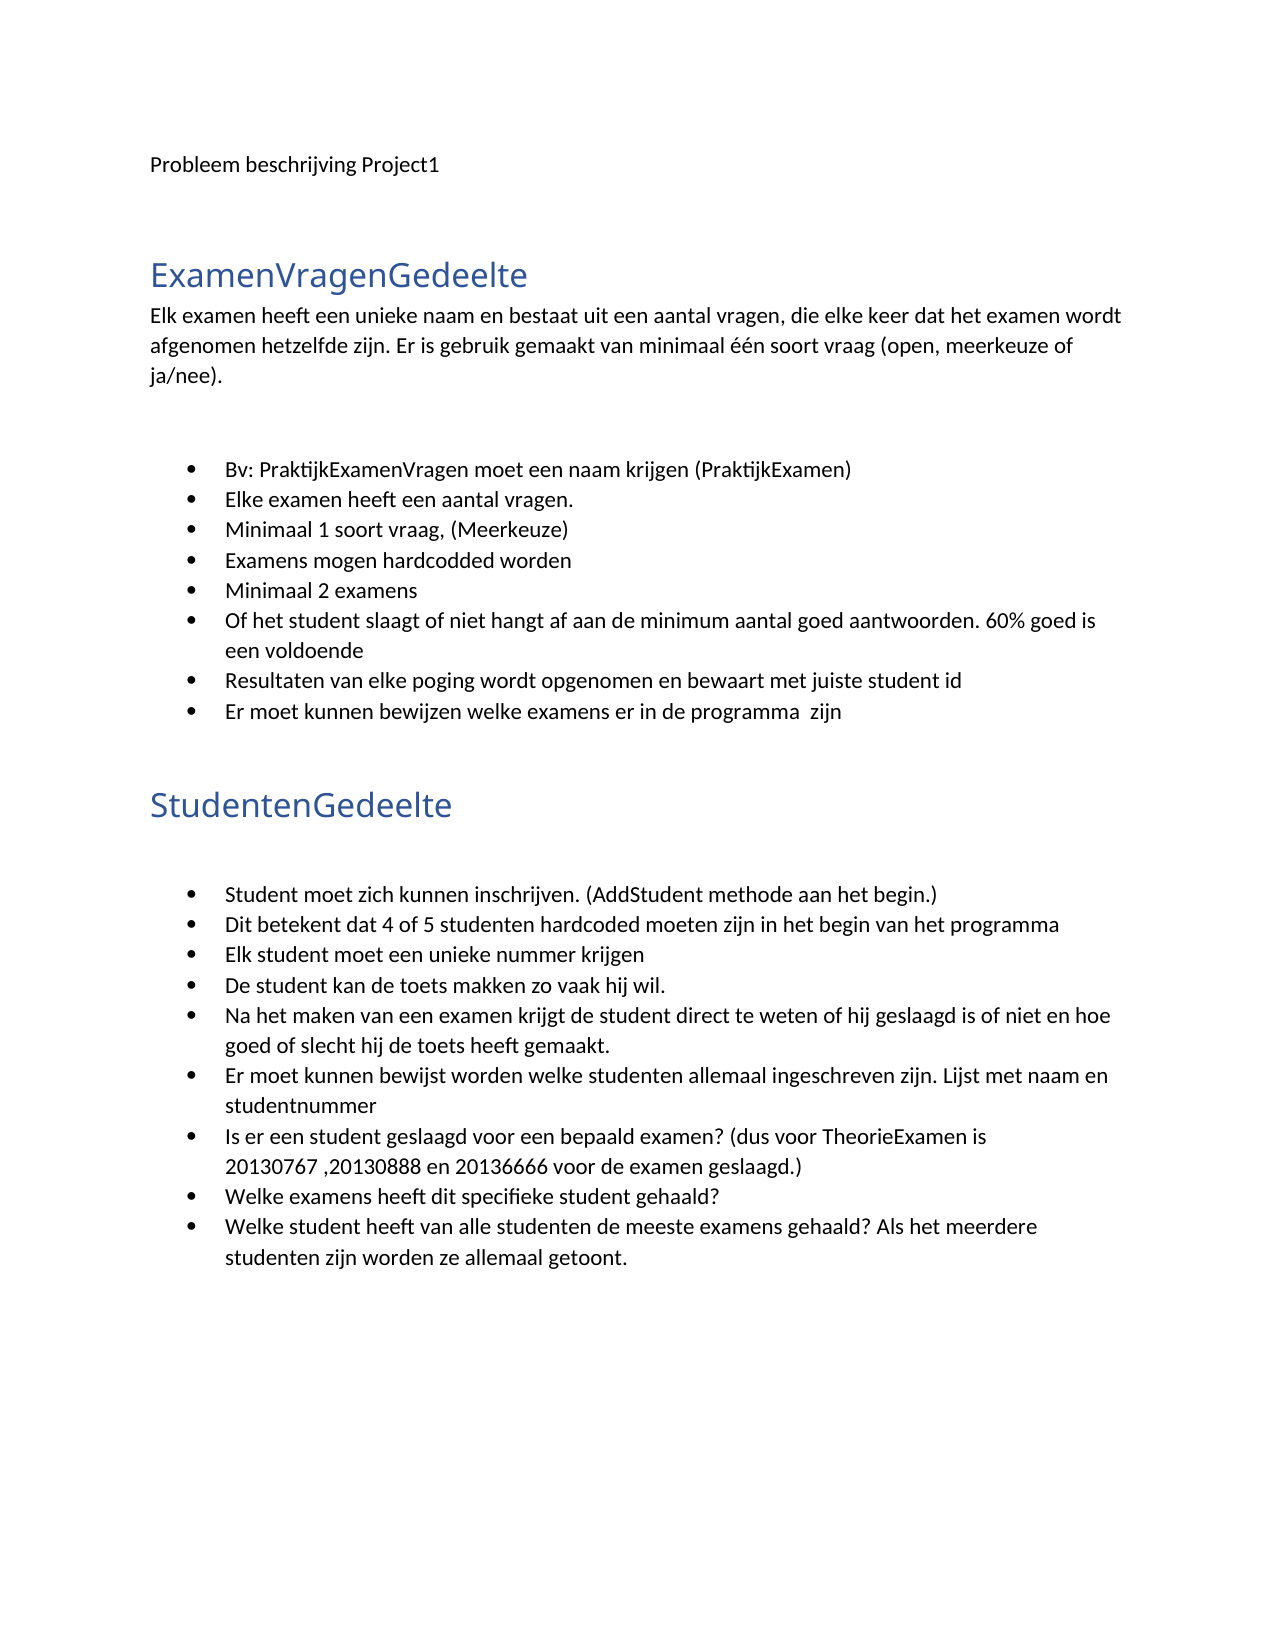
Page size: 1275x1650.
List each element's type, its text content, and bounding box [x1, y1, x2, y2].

list Welke examens heeft dit specifieke student gehaald? [187, 1182, 1125, 1210]
list Is er een student geslaagd voor een bepaald examen? (dus voor TheorieExamen is 20130767 ,20130888 en 20136666 voor de examen geslaagd.) [187, 1122, 1125, 1180]
list De student kan de toets makken zo vaak hij wil. [187, 971, 1125, 999]
list Resultaten van elke poging wordt opgenomen en bewaart met juiste student id [187, 667, 1125, 695]
text Probleem beschrijving Project1 [150, 150, 1125, 178]
list Student moet zich kunnen inschrijven. (AddStudent methode aan het begin.) [187, 880, 1125, 908]
text Elk examen heeft een unieke naam en bestaat uit een aantal vragen, die elke keer dat het examen wordt afgenomen hetzelfde zijn. Er is gebruik gemaakt van minimaal één soort vraag (open, meerkeuze of ja/nee). [150, 301, 1125, 389]
list Of het student slaagt of niet hangt af aan de minimum aantal goed aantwoorden. 60% goed is een voldoende [187, 606, 1125, 664]
list Welke student heeft van alle studenten de meeste examens gehaald? Als het meerdere studenten zijn worden ze allemaal getoont. [187, 1212, 1125, 1271]
list Na het maken van een examen krijgt de student direct te weten of hij geslaagd is of niet en hoe goed of slecht hij de toets heeft gemaakt. [187, 1001, 1125, 1059]
list Dit betekent dat 4 of 5 studenten hardcoded moeten zijn in het begin van het programma [187, 910, 1125, 938]
list Elke examen heeft een aantal vragen. [187, 485, 1125, 513]
list Er moet kunnen bewijzen welke examens er in de programma zijn [187, 697, 1125, 725]
list Er moet kunnen bewijst worden welke studenten allemaal ingeschreven zijn. Lijst met naam en studentnummer [187, 1061, 1125, 1120]
list Bv: PraktijkExamenVragen moet een naam krijgen (PraktijkExamen) [187, 455, 1125, 483]
list Minimaal 2 examens [187, 576, 1125, 604]
subtitle ExamenVragenGedeelte [150, 252, 1125, 297]
list Elk student moet een unieke nummer krijgen [187, 941, 1125, 969]
list Minimaal 1 soort vraag, (Meerkeuze) [187, 516, 1125, 544]
subtitle StudentenGedeelte [150, 782, 1125, 877]
list Examens mogen hardcodded worden [187, 546, 1125, 574]
